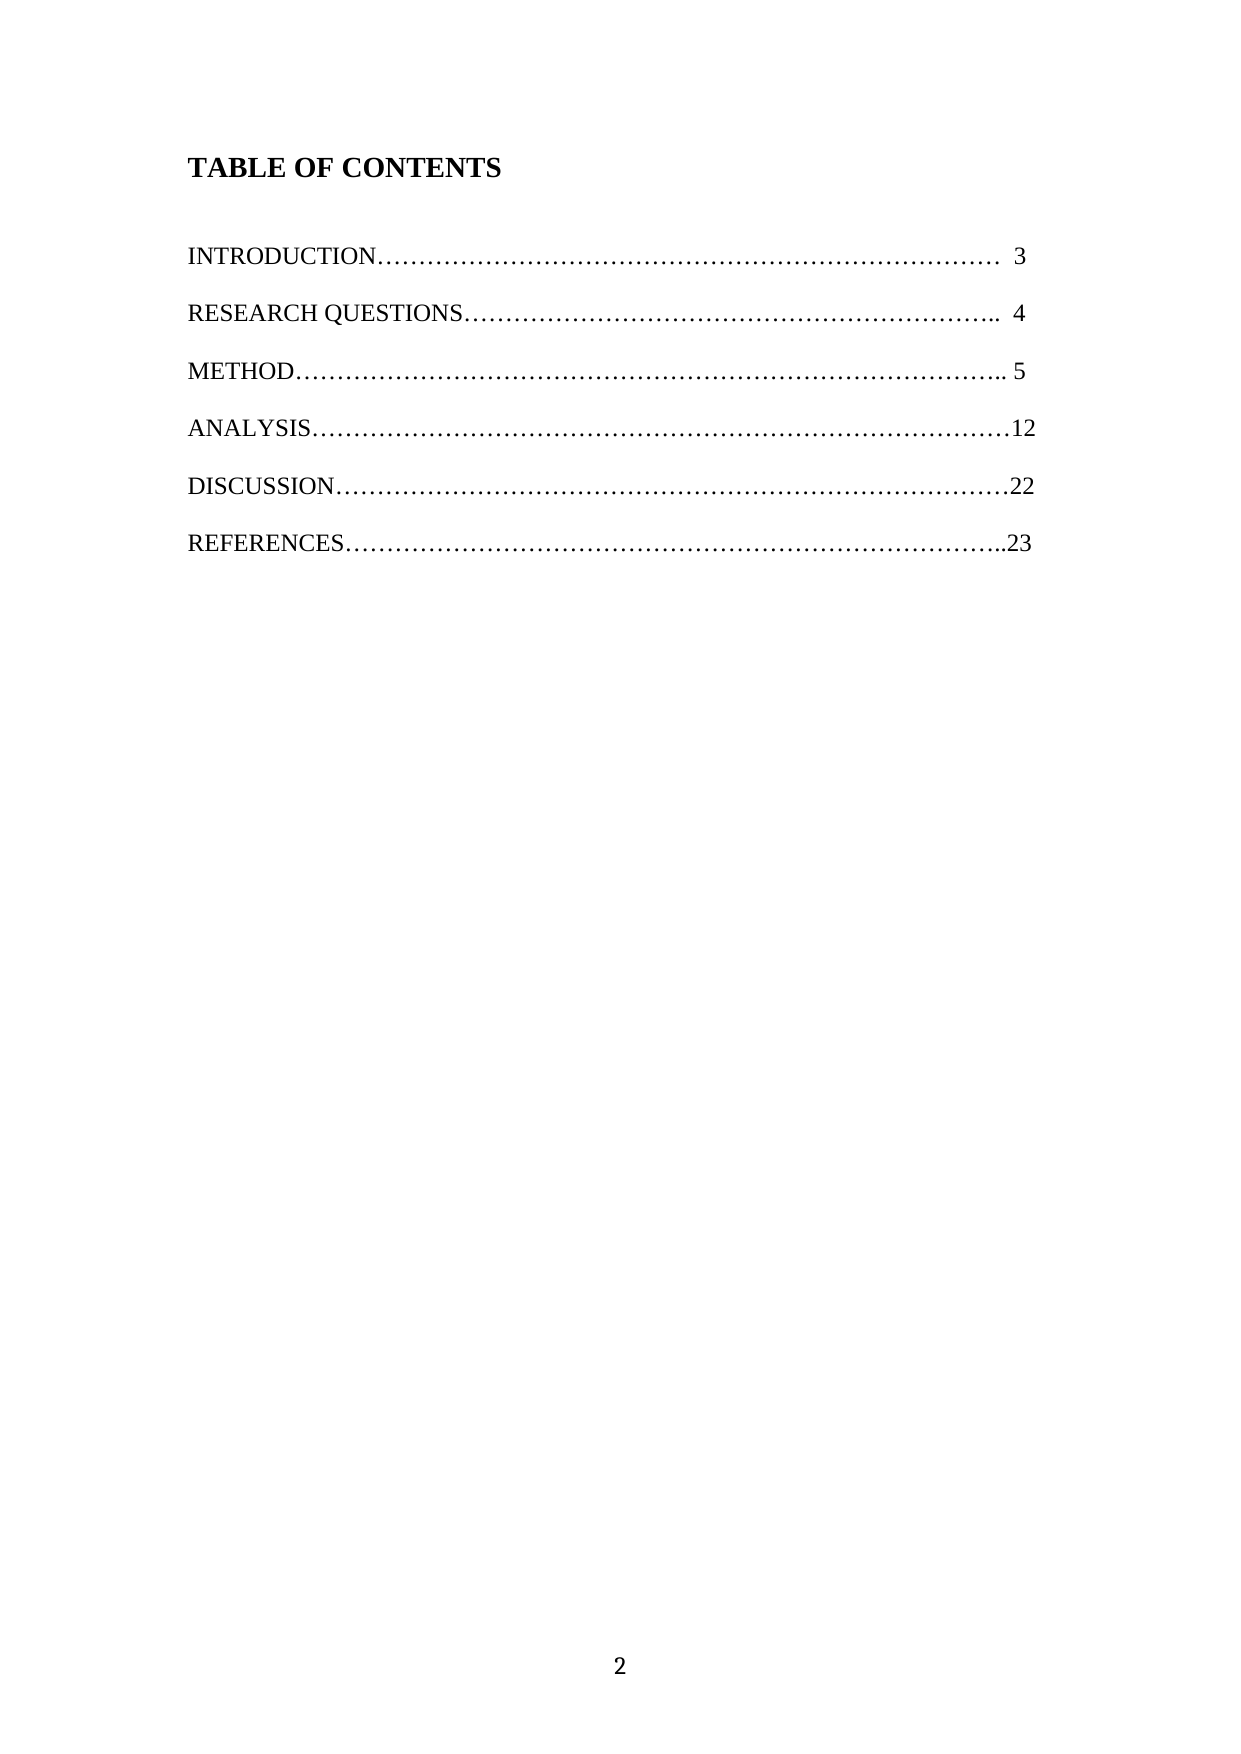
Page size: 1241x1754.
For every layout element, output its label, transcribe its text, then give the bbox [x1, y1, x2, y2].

text RESEARCH QUESTIONS……………………………………………………….. 4 [187, 298, 1053, 327]
text REFERENCES……………………………………………………………………..23 [187, 528, 1053, 557]
text ANALYSIS…………………………………………………………………………12 [187, 413, 1053, 442]
text TABLE OF CONTENTS [187, 150, 1053, 183]
text INTRODUCTION………………………………………………………………… 3 [187, 241, 1053, 270]
text METHOD………………………………………………………………………….. 5 [187, 356, 1053, 385]
text DISCUSSION………………………………………………………………………22 [187, 471, 1053, 500]
